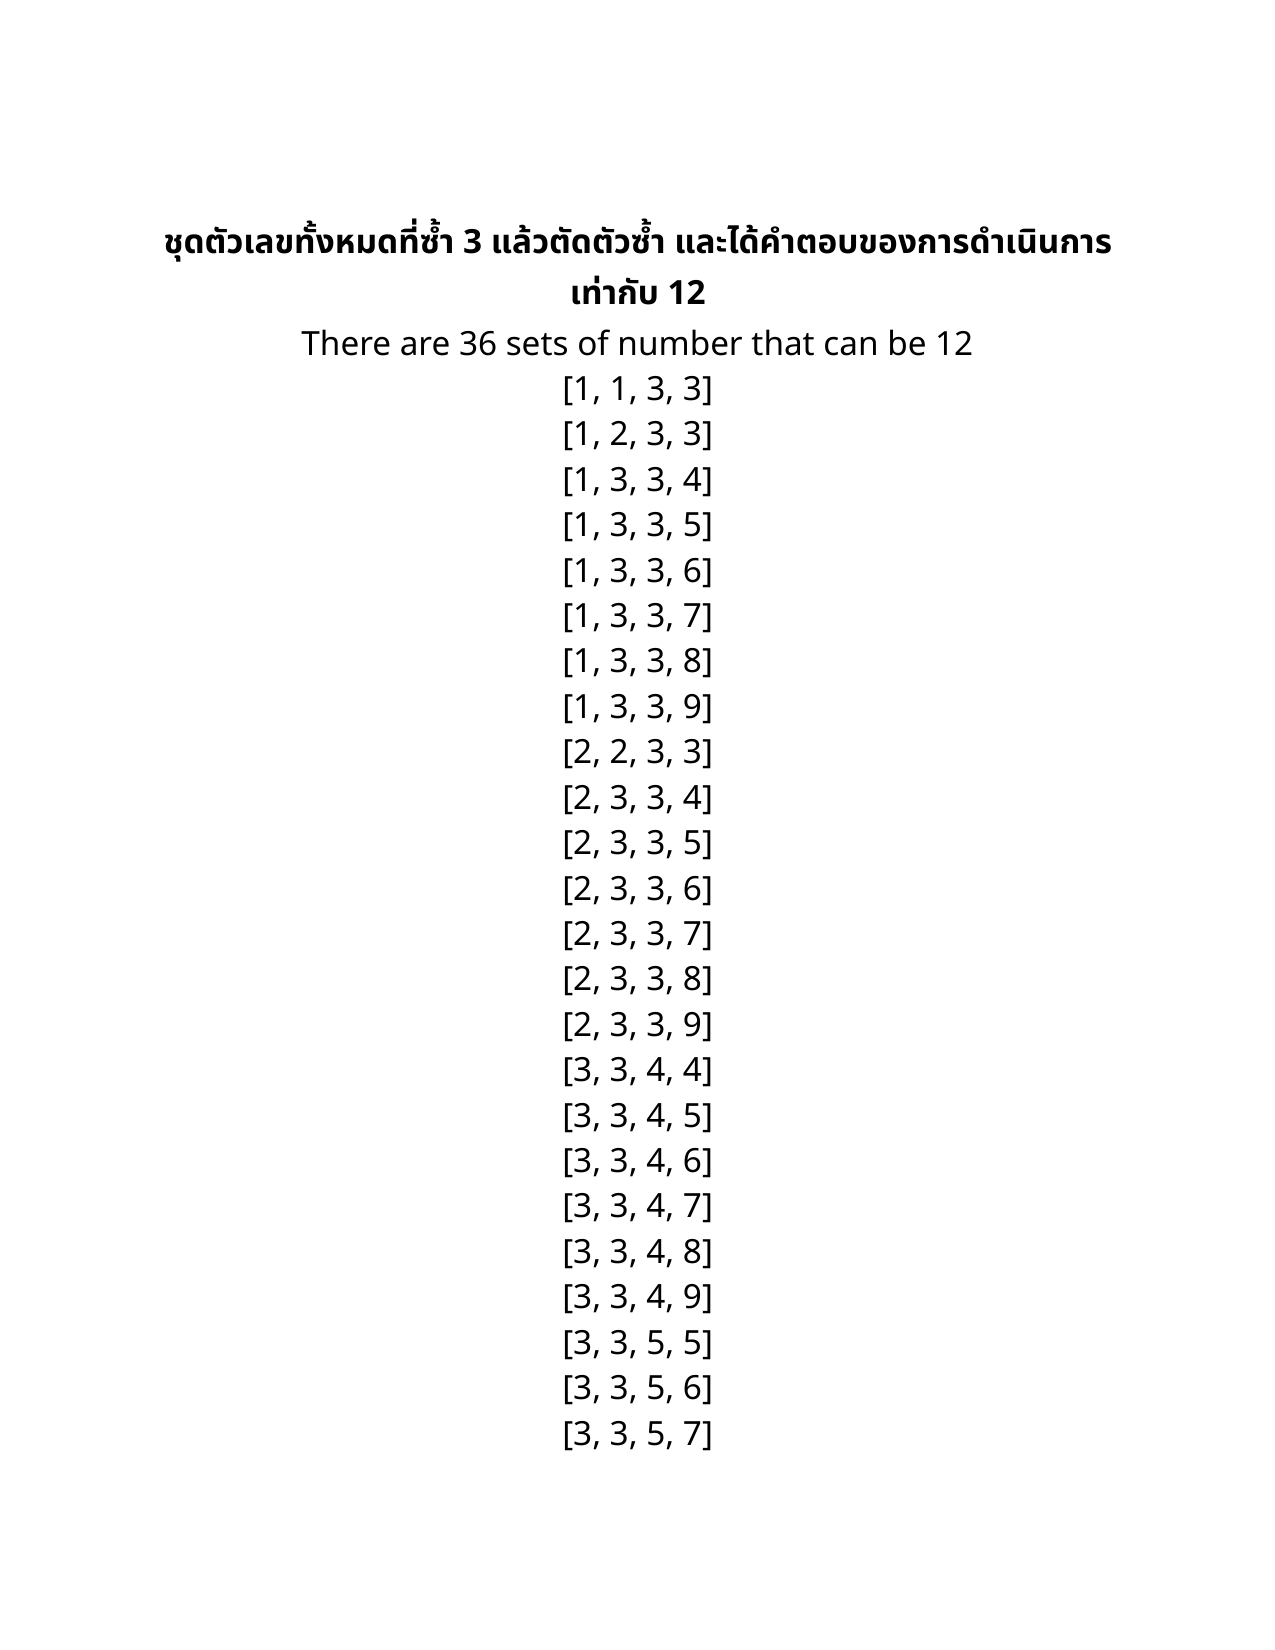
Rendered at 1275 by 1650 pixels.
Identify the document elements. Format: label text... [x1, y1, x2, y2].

text [1, 3, 3, 4] [150, 456, 1125, 501]
text [2, 3, 3, 8] [150, 955, 1125, 1001]
text [3, 3, 4, 7] [150, 1182, 1125, 1228]
text [2, 3, 3, 9] [150, 1001, 1125, 1046]
text [3, 3, 4, 4] [150, 1046, 1125, 1091]
text [1, 3, 3, 6] [150, 546, 1125, 592]
text [1, 3, 3, 9] [150, 683, 1125, 728]
text [1, 1, 3, 3] [150, 365, 1125, 410]
text There are 36 sets of number that can be 12 [150, 319, 1125, 365]
text [1, 3, 3, 8] [150, 637, 1125, 683]
text [1, 3, 3, 5] [150, 501, 1125, 546]
text [3, 3, 5, 5] [150, 1318, 1125, 1364]
text [3, 3, 4, 9] [150, 1273, 1125, 1318]
text ชุดตัวเลขทั้งหมดที่ซ้ำ 3 แล้วตัดตัวซ้ำ และได้คำตอบของการดำเนินการ เท่ากับ 12 [150, 218, 1125, 319]
text [3, 3, 5, 6] [150, 1364, 1125, 1409]
text [2, 3, 3, 5] [150, 819, 1125, 864]
text [3, 3, 5, 7] [150, 1409, 1125, 1455]
text [2, 3, 3, 4] [150, 773, 1125, 819]
text [3, 3, 4, 8] [150, 1228, 1125, 1273]
text [3, 3, 4, 5] [150, 1091, 1125, 1137]
text [1, 3, 3, 7] [150, 592, 1125, 637]
text [2, 3, 3, 7] [150, 910, 1125, 955]
text [3, 3, 4, 6] [150, 1137, 1125, 1182]
text [2, 3, 3, 6] [150, 864, 1125, 910]
text [2, 2, 3, 3] [150, 728, 1125, 773]
text [1, 2, 3, 3] [150, 410, 1125, 456]
